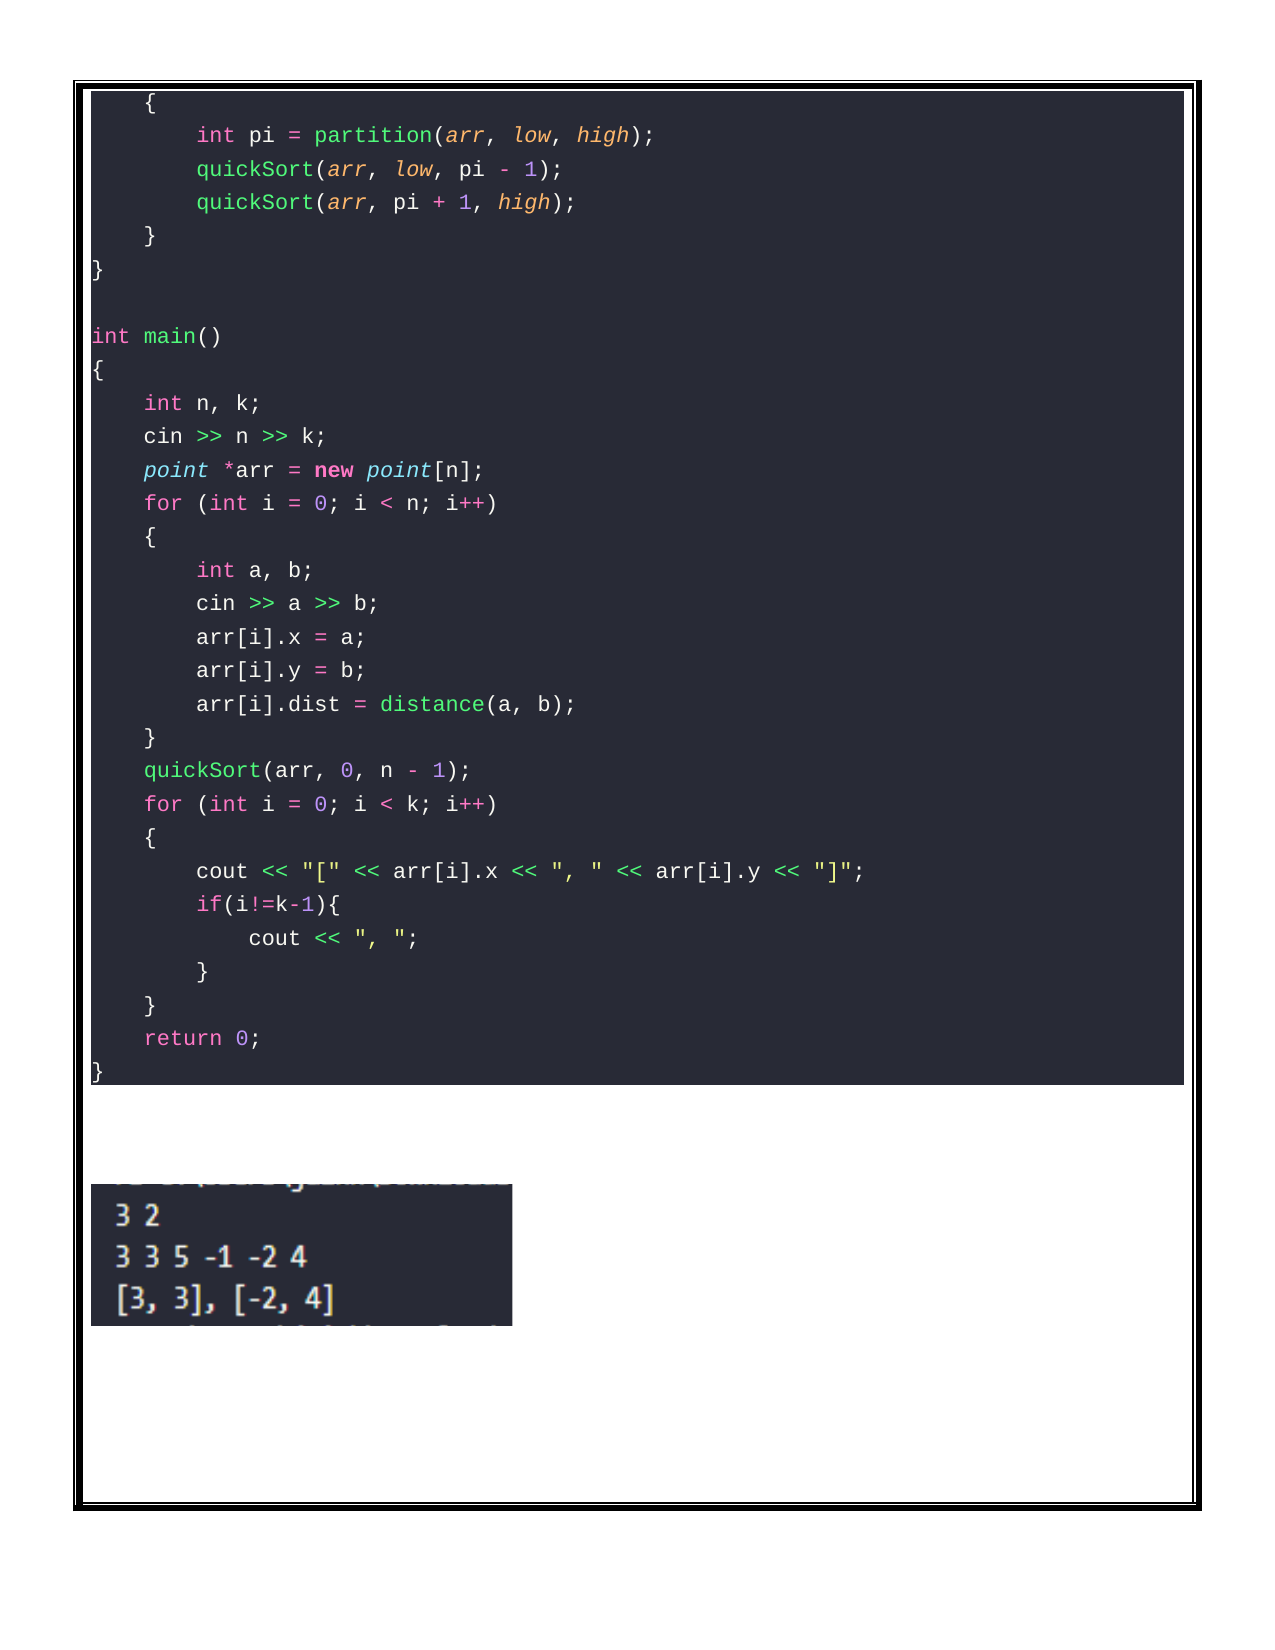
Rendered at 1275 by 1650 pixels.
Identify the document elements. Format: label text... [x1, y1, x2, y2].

text } [91, 726, 1184, 751]
text return 0; [91, 1027, 1184, 1052]
text int pi = partition(arr, low, high); [91, 124, 1184, 149]
text { [91, 827, 1184, 851]
text cin >> n >> k; [91, 425, 1184, 450]
text int n, k; [91, 392, 1184, 417]
text arr[i].x = a; [91, 626, 1184, 651]
text { [91, 526, 1184, 550]
text } [91, 258, 1184, 283]
text point *arr = new point[n]; [91, 459, 1184, 483]
text int main() [91, 325, 1184, 350]
text int a, b; [91, 559, 1184, 584]
text } [91, 1061, 1184, 1085]
text quickSort(arr, pi + 1, high); [91, 191, 1184, 216]
text for (int i = 0; i < k; i++) [91, 793, 1184, 818]
text if(i!=k-1){ [91, 893, 1184, 918]
text { [91, 358, 1184, 383]
text cout << ", "; [91, 927, 1184, 952]
picture [91, 1184, 513, 1326]
text arr[i].dist = distance(a, b); [91, 693, 1184, 718]
text } [91, 225, 1184, 249]
text cin >> a >> b; [91, 592, 1184, 617]
text } [91, 960, 1184, 985]
text { [91, 91, 1184, 116]
text quickSort(arr, low, pi - 1); [91, 158, 1184, 183]
text quickSort(arr, 0, n - 1); [91, 760, 1184, 784]
text arr[i].y = b; [91, 659, 1184, 684]
text for (int i = 0; i < n; i++) [91, 492, 1184, 517]
text cout << "[" << arr[i].x << ", " << arr[i].y << "]"; [91, 860, 1184, 885]
text } [91, 994, 1184, 1018]
